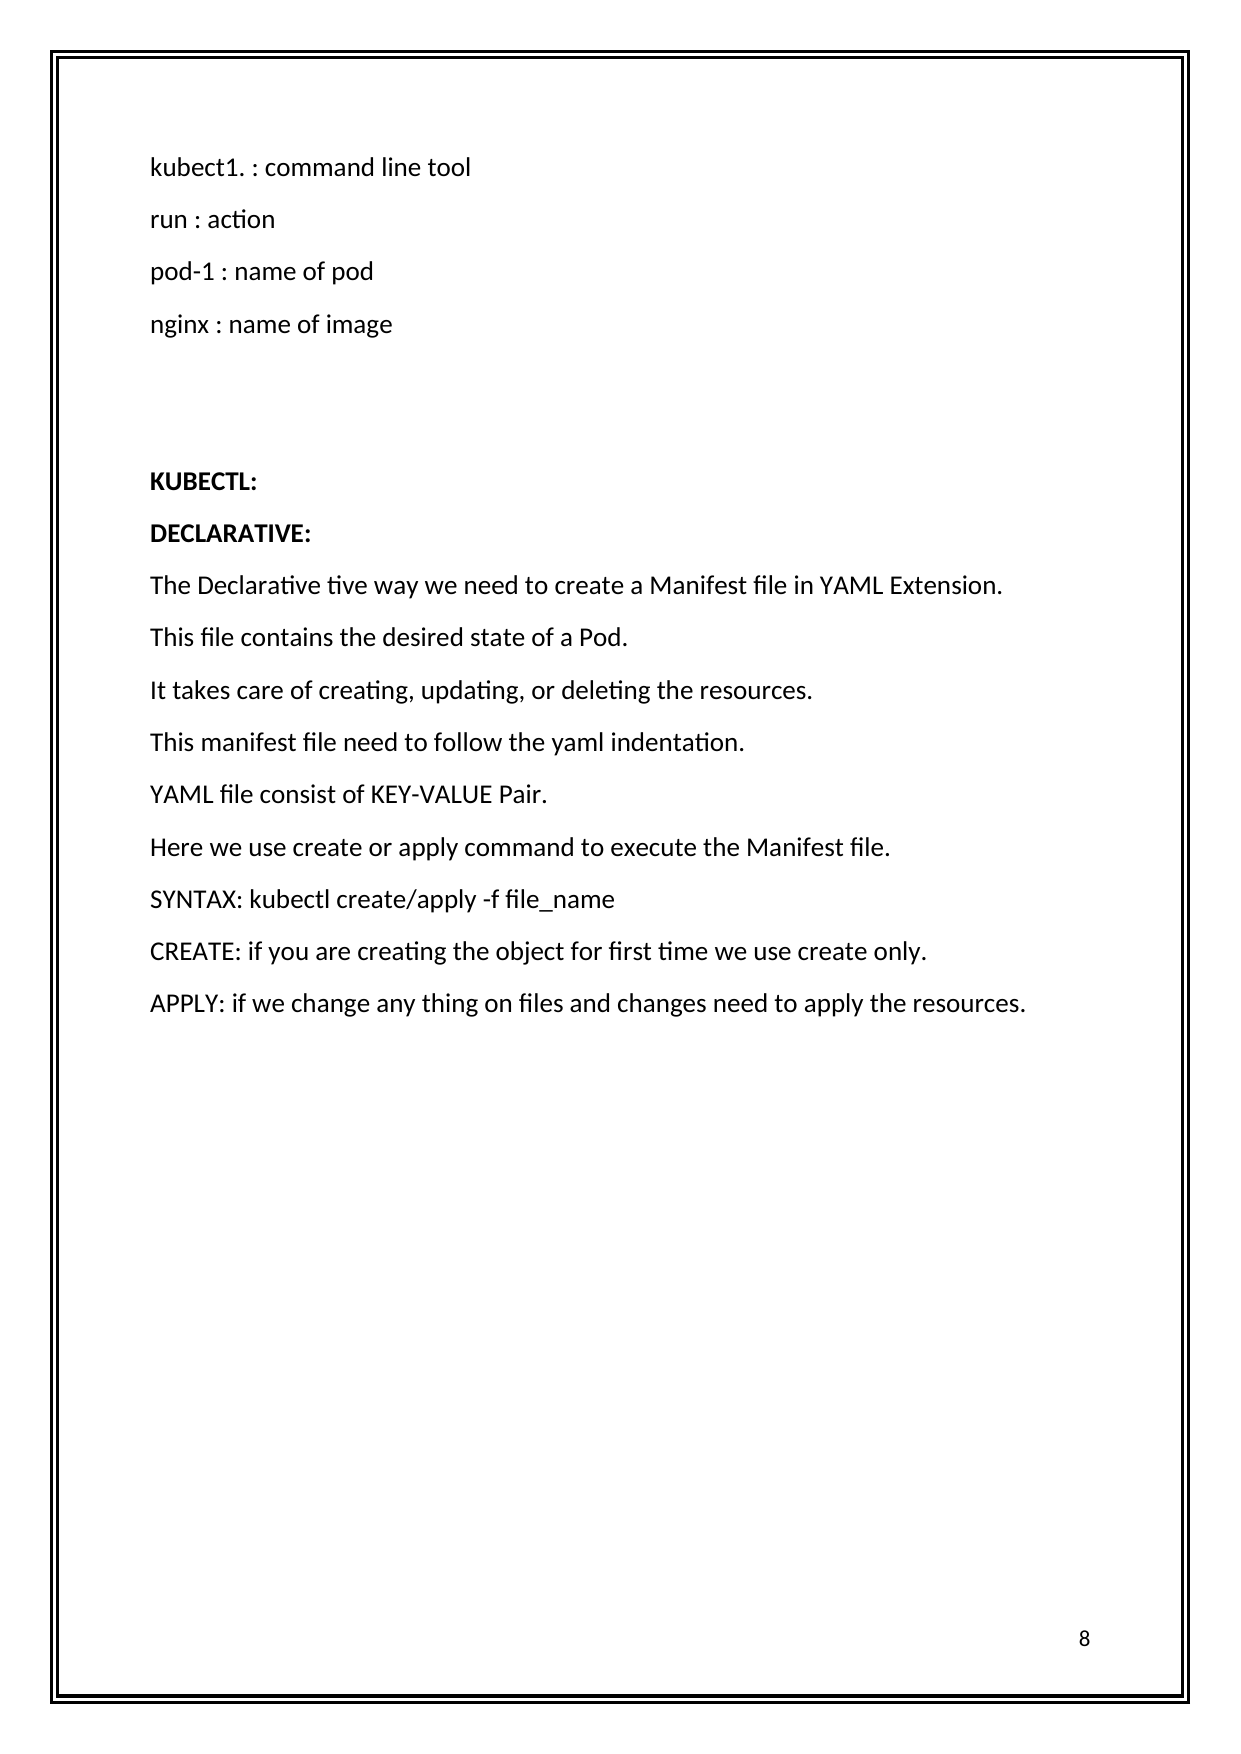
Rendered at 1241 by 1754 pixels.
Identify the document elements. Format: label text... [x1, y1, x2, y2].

text kubect1. : command line tool [150, 150, 1090, 183]
text nginx : name of image [150, 307, 1090, 340]
text pod-1 : name of pod [150, 254, 1090, 288]
text The Declarative tive way we need to create a Manifest file in YAML Extension. [150, 568, 1090, 601]
text YAML file consist of KEY-VALUE Pair. [150, 777, 1090, 811]
text KUBECTL: [150, 464, 1090, 497]
text APPLY: if we change any thing on files and changes need to apply the resources. [150, 987, 1090, 1020]
text run : action [150, 202, 1090, 235]
text CREATE: if you are creating the object for first time we use create only. [150, 934, 1090, 967]
text This file contains the desired state of a Pod. [150, 621, 1090, 654]
text DECLARATIVE: [150, 516, 1090, 549]
text This manifest file need to follow the yaml indentation. [150, 725, 1090, 758]
text SYNTAX: kubectl create/apply -f file_name [150, 882, 1090, 915]
text Here we use create or apply command to execute the Manifest file. [150, 830, 1090, 863]
text It takes care of creating, updating, or deleting the resources. [150, 673, 1090, 706]
